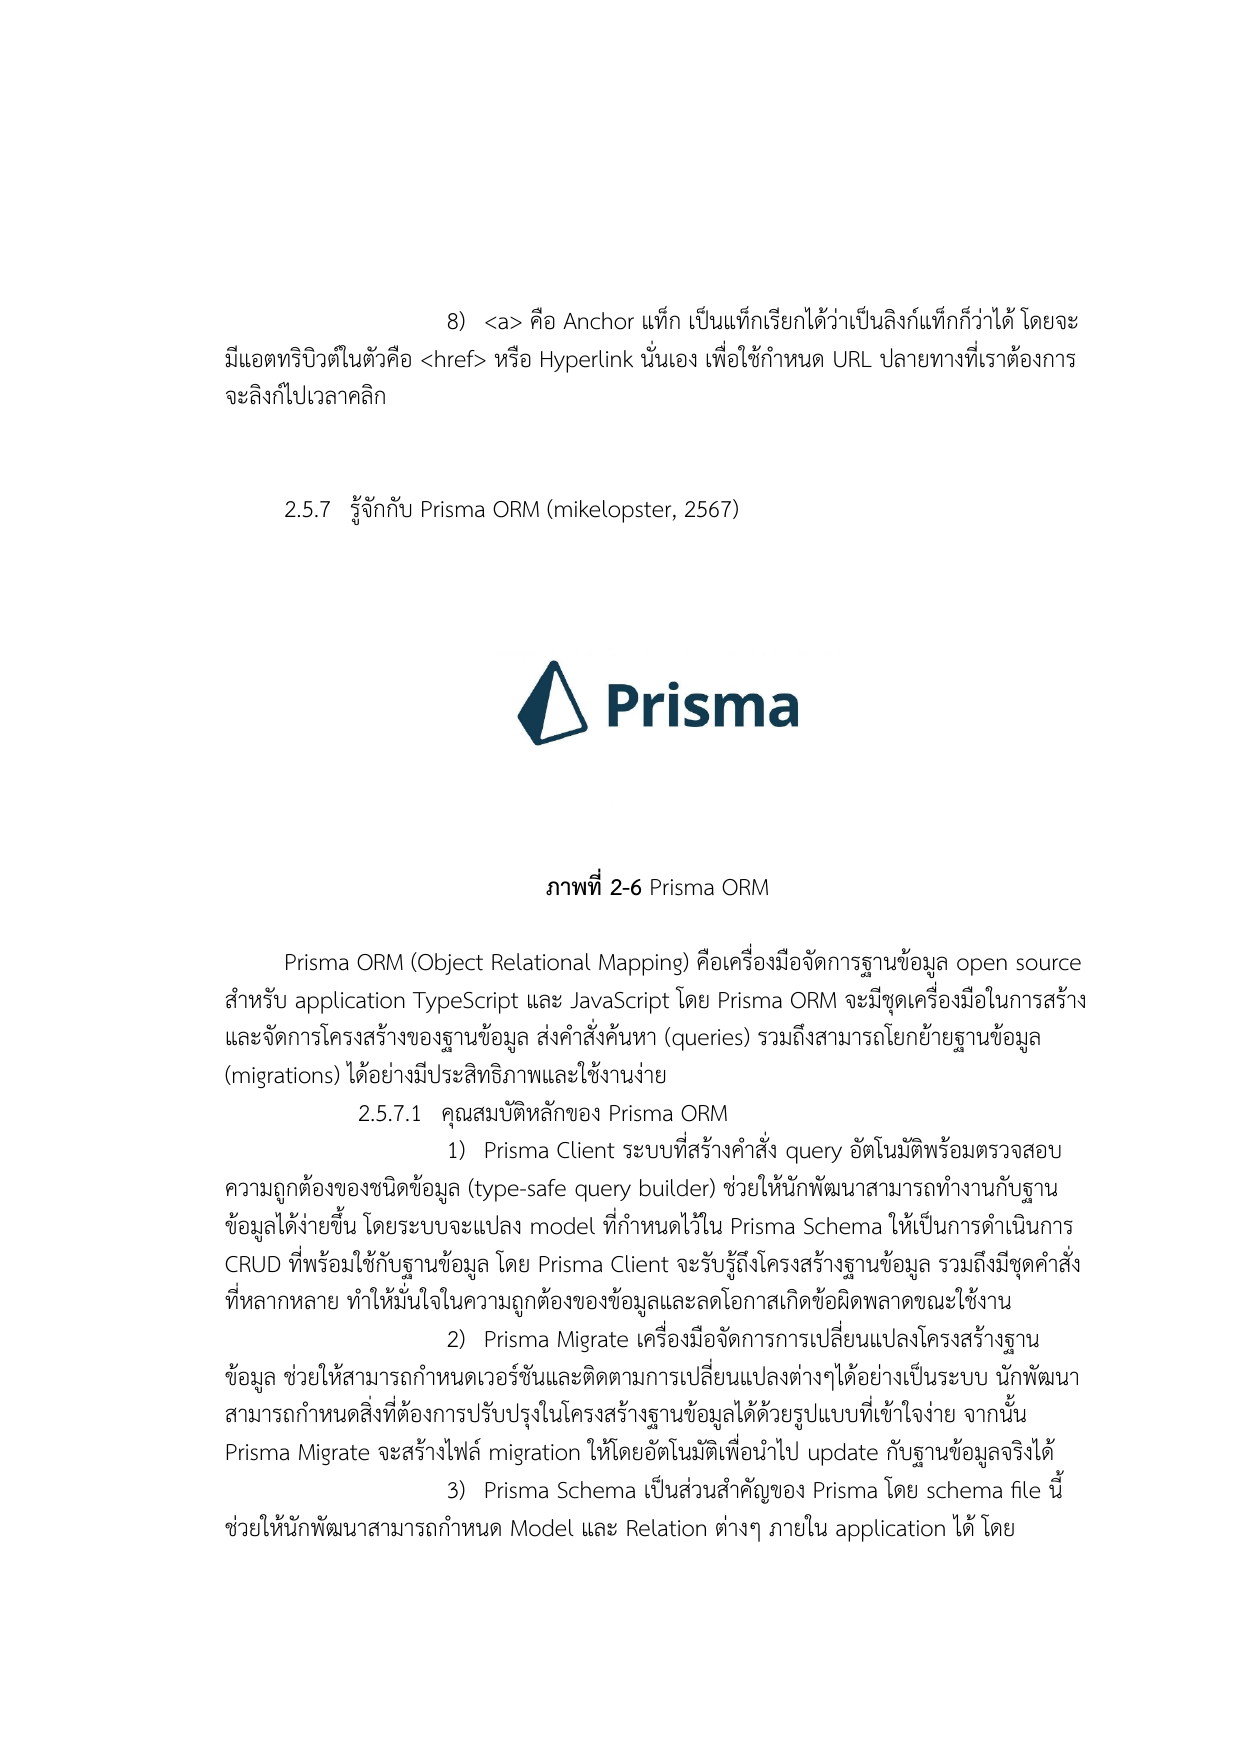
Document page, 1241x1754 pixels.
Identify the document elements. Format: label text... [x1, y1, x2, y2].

text 2.5.7.1**คุณสมบัติหลักของ Prisma ORM [225, 1092, 1090, 1129]
text 2.5.7**รู้จักกับ Prisma ORM (mikelopster, 2567) [225, 488, 1090, 526]
text 1)**Prisma Client ระบบที่สร้างคำสั่ง query อัตโนมัติพร้อมตรวจสอบความถูกต้องของชนิดข้อมูล (type-safe query builder) ช่วยให้นักพัฒนาสามารถทำงานกับฐานข้อมูลได้ง่ายขึ้น โดยระบบจะแปลง model ที่กำหนดไว้ใน Prisma Schema ให้เป็นการดำเนินการ CRUD ที่พร้อมใช้กับฐานข้อมูล โดย Prisma Client จะรับรู้ถึงโครงสร้างฐานข้อมูล รวมถึงมีชุดคำสั่งที่หลากหลาย ทำให้มั่นใจในความถูกต้องของข้อมูลและลดโอกาสเกิดข้อผิดพลาดขณะใช้งาน [225, 1129, 1090, 1318]
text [225, 1469, 1090, 1544]
picture [475, 565, 841, 840]
text ภาพที่ 2-6 Prisma ORM [225, 866, 1090, 903]
text 8)**<a> คือ Anchor แท็ก เป็นแท็กเรียกได้ว่าเป็นลิงก์แท็กก็ว่าได้ โดยจะมีแอตทริบิวต์ในตัวคือ <href> หรือ Hyperlink นั่นเอง เพื่อใช้กำหนด URL ปลายทางที่เราต้องการจะลิงก์ไปเวลาคลิก [225, 300, 1090, 413]
text Prisma ORM (Object Relational Mapping) คือเครื่องมือจัดการฐานข้อมูล open source สำหรับ application TypeScript และ JavaScript โดย Prisma ORM จะมีชุดเครื่องมือในการสร้างและจัดการโครงสร้างของฐานข้อมูล ส่งคำสั่งค้นหา (queries) รวมถึงสามารถโยกย้ายฐานข้อมูล (migrations) ได้อย่างมีประสิทธิภาพและใช้งานง่าย [225, 941, 1090, 1092]
text 2)**Prisma Migrate เครื่องมือจัดการการเปลี่ยนแปลงโครงสร้างฐานข้อมูล ช่วยให้สามารถกำหนดเวอร์ชันและติดตามการเปลี่ยนแปลงต่างๆได้อย่างเป็นระบบ นักพัฒนาสามารถกำหนดสิ่งที่ต้องการปรับปรุงในโครงสร้างฐานข้อมูลได้ด้วยรูปแบบที่เข้าใจง่าย จากนั้น Prisma Migrate จะสร้างไฟล์ migration ให้โดยอัตโนมัติเพื่อนำไป update กับฐานข้อมูลจริงได้ [225, 1318, 1090, 1469]
